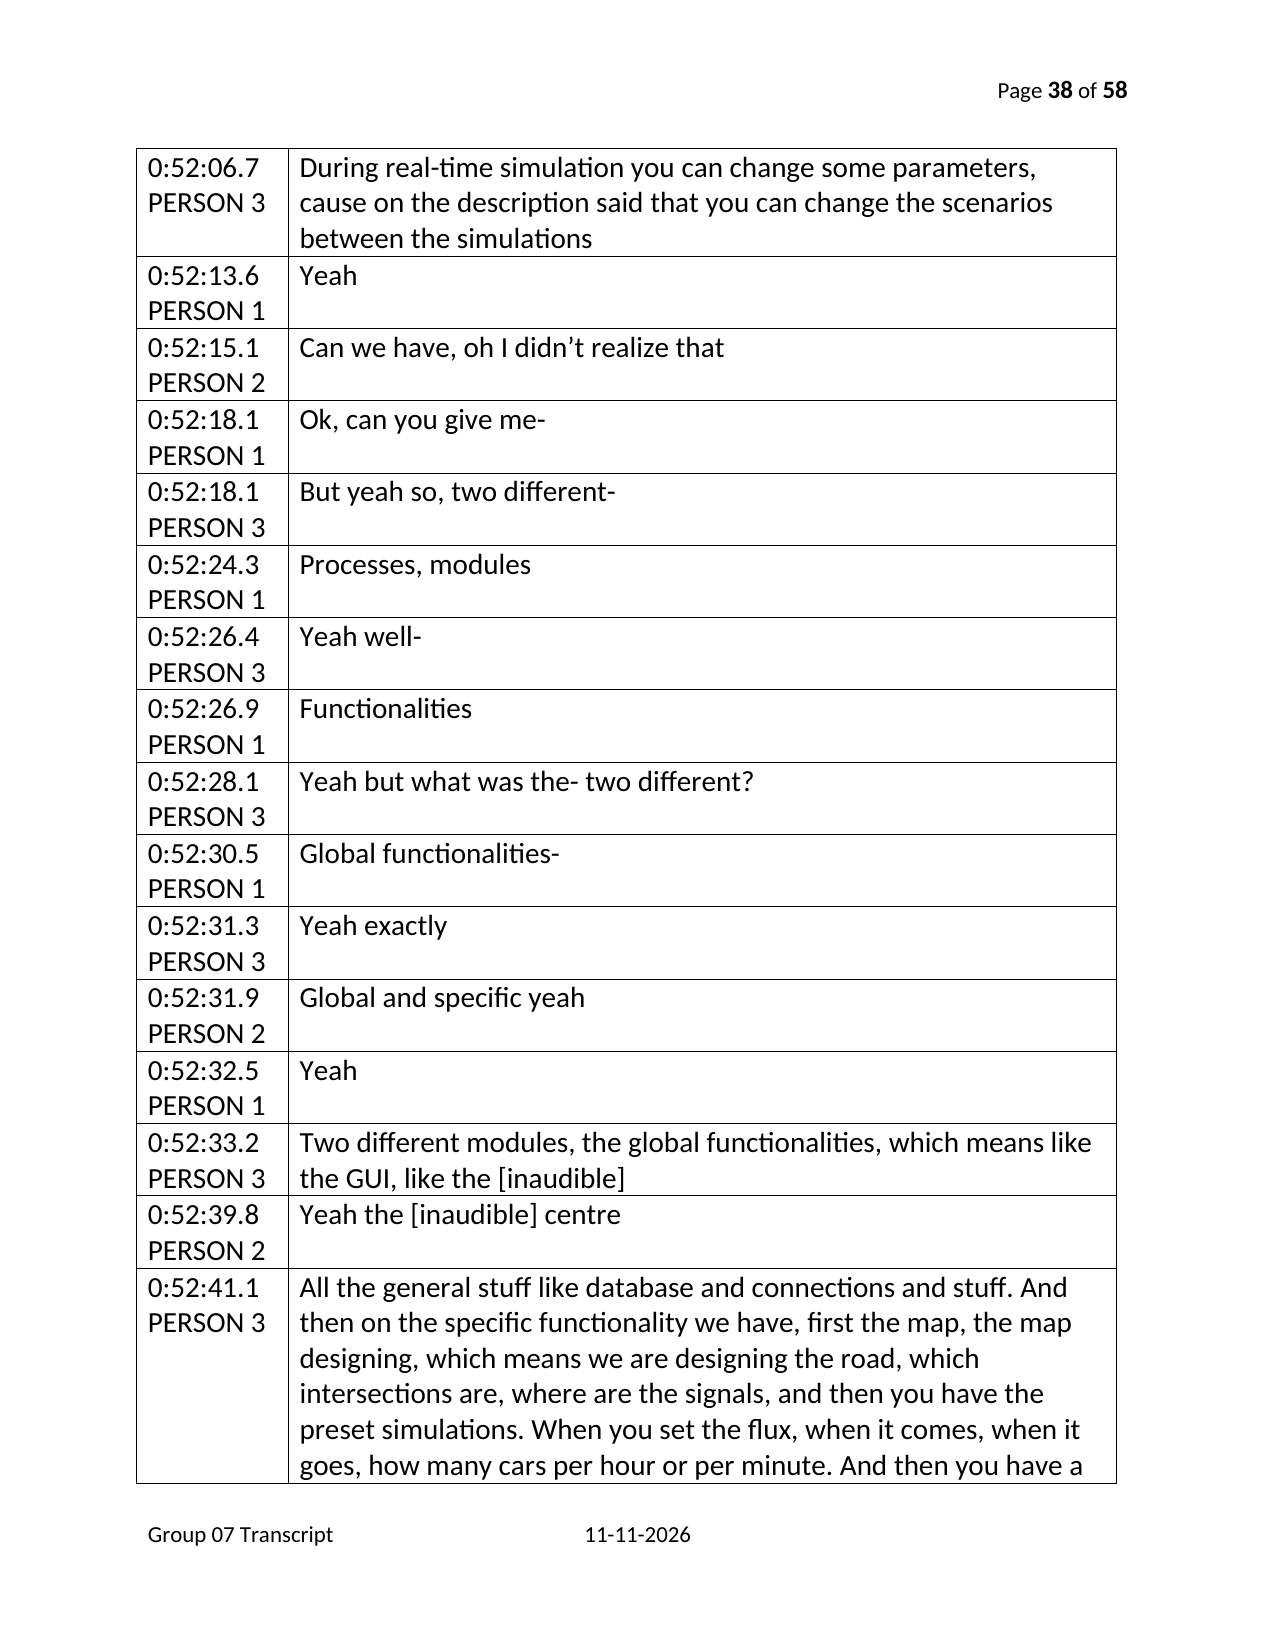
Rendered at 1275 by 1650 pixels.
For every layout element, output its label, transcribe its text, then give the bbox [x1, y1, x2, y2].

table_cell Functionalities [289, 690, 1116, 762]
table_cell 0:52:39.8 PERSON 2 [137, 1196, 288, 1268]
table_cell 0:52:30.5 PERSON 1 [137, 835, 288, 906]
table_cell Yeah but what was the- two different? [289, 763, 1116, 834]
table_cell Ok, can you give me- [289, 401, 1116, 472]
table_cell 0:52:24.3 PERSON 1 [137, 546, 288, 617]
table_cell Yeah exactly [289, 907, 1116, 978]
table_cell Processes, modules [289, 546, 1116, 617]
table_cell Yeah well- [289, 618, 1116, 689]
table_cell 0:52:06.7 PERSON 3 [137, 149, 288, 256]
table_cell During real-time simulation you can change some parameters, cause on the description said that you can change the scenarios between the simulations [289, 149, 1116, 256]
table_cell 0:52:28.1 PERSON 3 [137, 763, 288, 834]
table_cell 0:52:26.4 PERSON 3 [137, 618, 288, 689]
table_cell Can we have, oh I didn’t realize that [289, 329, 1116, 400]
table_cell Yeah [289, 257, 1116, 328]
table_cell 0:52:15.1 PERSON 2 [137, 329, 288, 400]
table_cell Global and specific yeah [289, 980, 1116, 1051]
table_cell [289, 1269, 1116, 1482]
table_cell 0:52:41.1 PERSON 3 [137, 1269, 288, 1482]
table_cell But yeah so, two different- [289, 474, 1116, 545]
table_cell Two different modules, the global functionalities, which means like the GUI, like the [inaudible] [289, 1124, 1116, 1195]
table_cell 0:52:31.3 PERSON 3 [137, 907, 288, 978]
table_cell 0:52:13.6 PERSON 1 [137, 257, 288, 328]
table_cell 0:52:31.9 PERSON 2 [137, 980, 288, 1051]
table_cell 0:52:26.9 PERSON 1 [137, 690, 288, 762]
table_cell Yeah the [inaudible] centre [289, 1196, 1116, 1268]
table_cell Global functionalities- [289, 835, 1116, 906]
table_cell 0:52:33.2 PERSON 3 [137, 1124, 288, 1195]
table_cell 0:52:18.1 PERSON 1 [137, 401, 288, 472]
table_cell 0:52:32.5 PERSON 1 [137, 1052, 288, 1123]
table_cell Yeah [289, 1052, 1116, 1123]
table_cell 0:52:18.1 PERSON 3 [137, 474, 288, 545]
